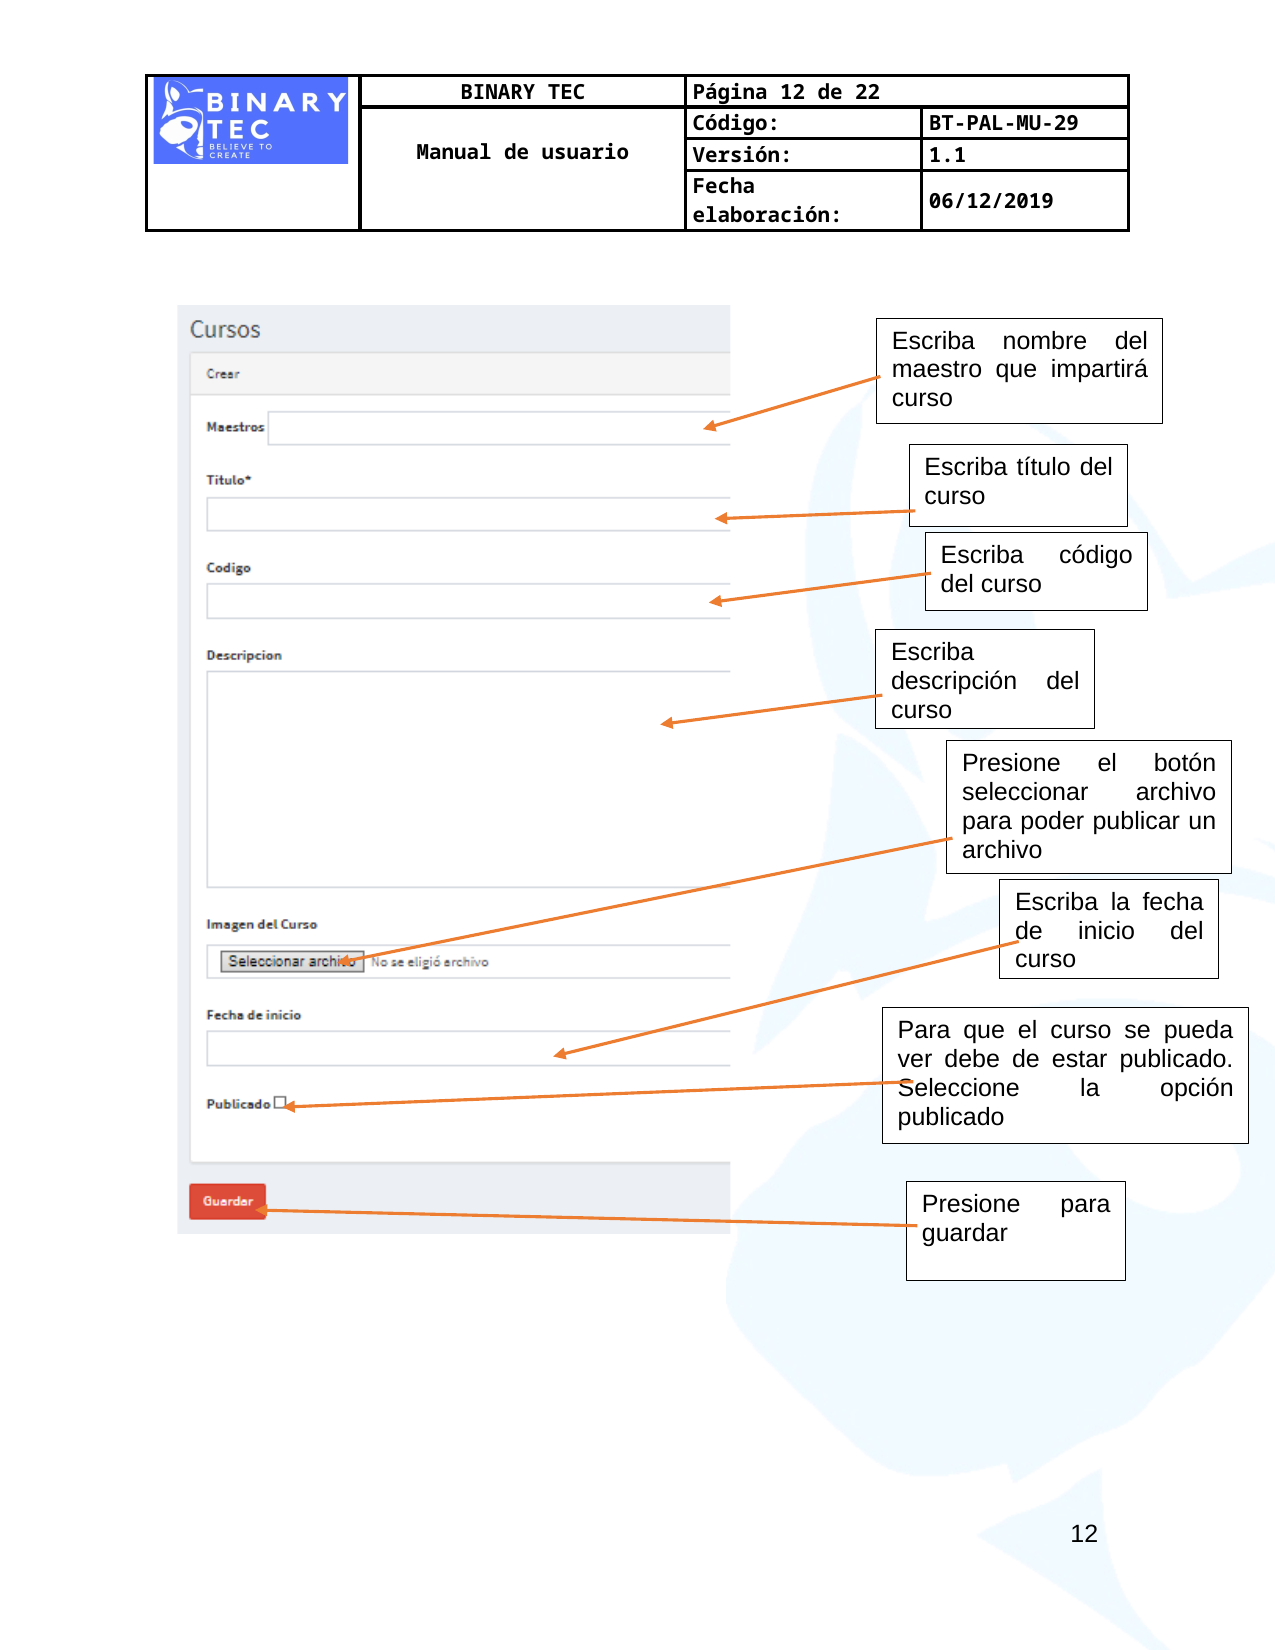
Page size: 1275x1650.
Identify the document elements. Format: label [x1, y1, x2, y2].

picture [153, 77, 349, 164]
picture [177, 305, 731, 1234]
